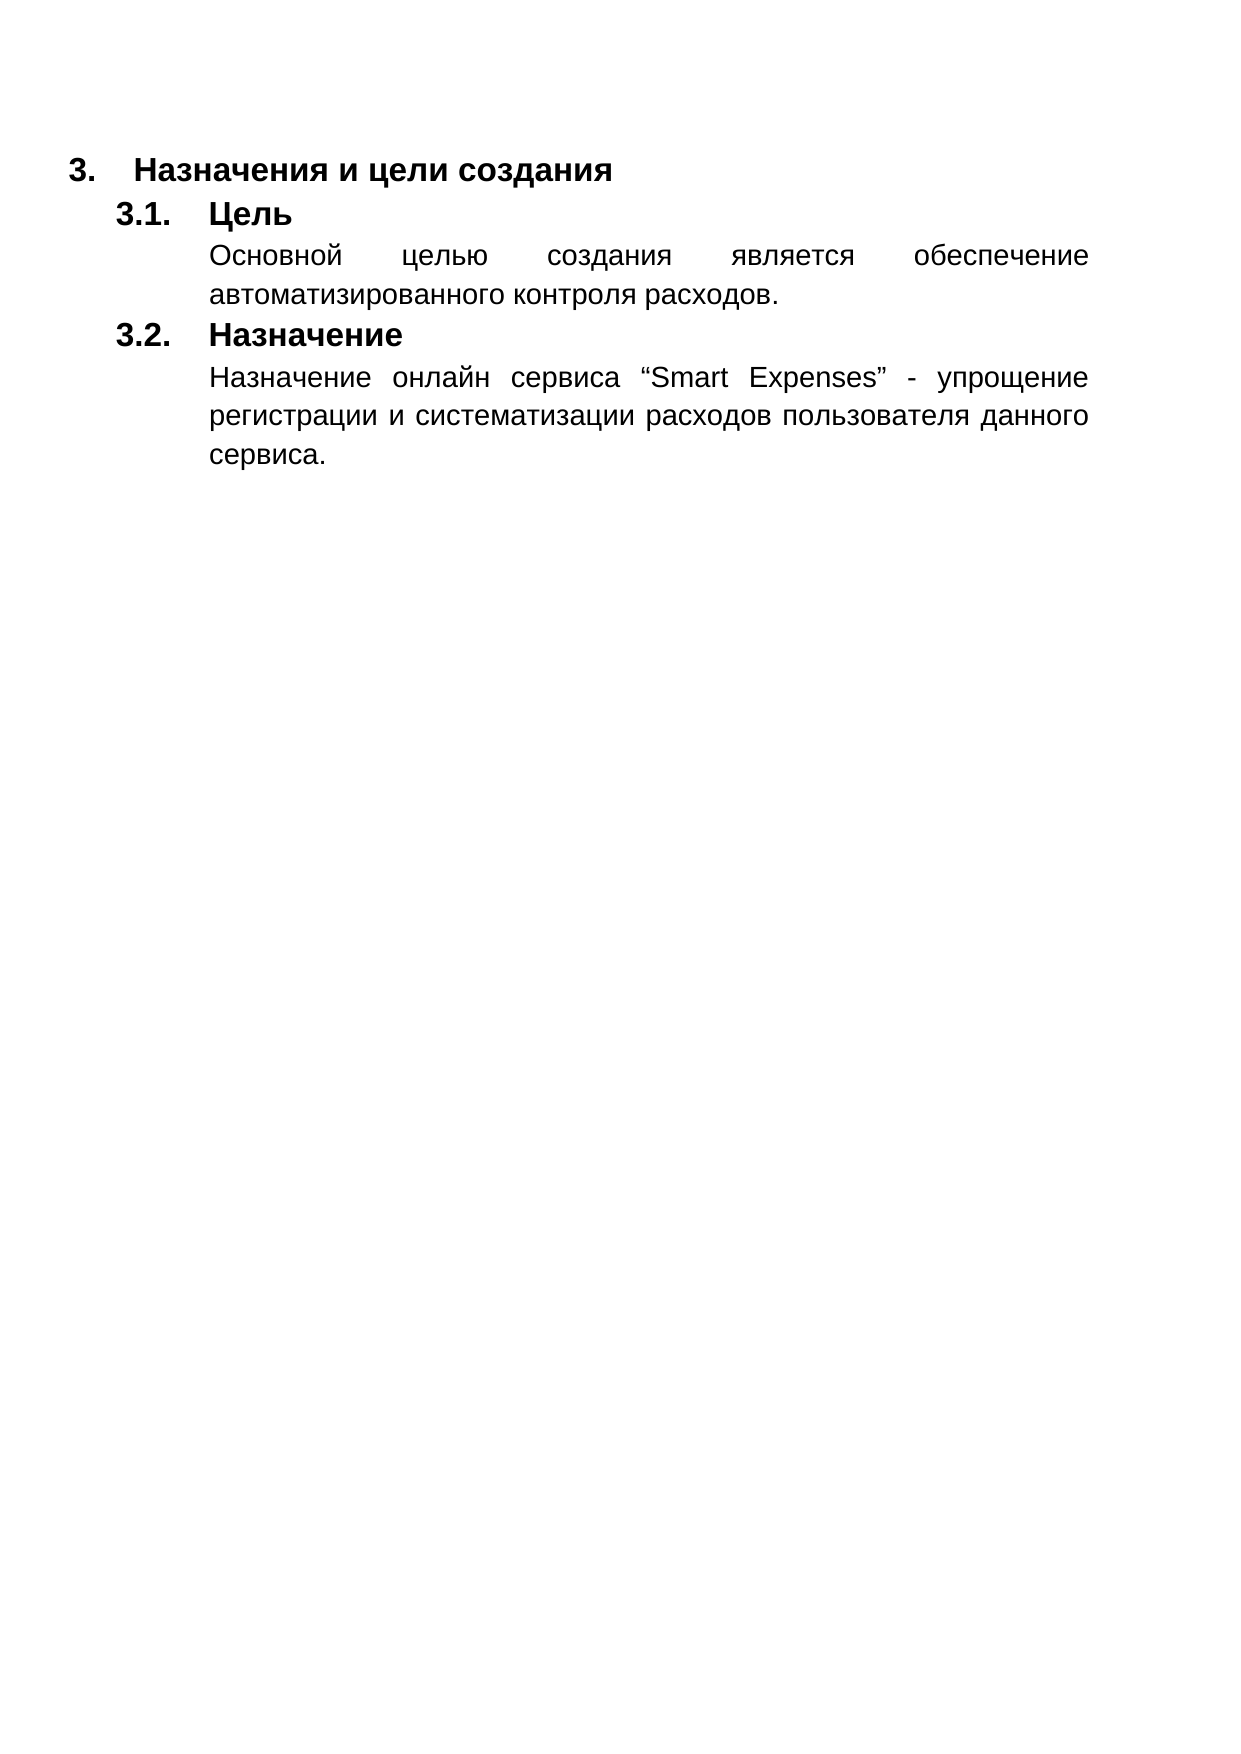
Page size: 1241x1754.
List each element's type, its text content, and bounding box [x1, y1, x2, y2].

list Назначения и цели создания [96, 150, 1090, 188]
text Назначение онлайн сервиса “Smart Expenses” - упрощение регистрации и систематизации расходов пользователя данного сервиса. [209, 359, 1090, 470]
list Назначение [171, 315, 1090, 354]
list Цель [171, 194, 1090, 233]
text Основной целью создания является обеспечение автоматизированного контроля расходов. [209, 238, 1090, 310]
